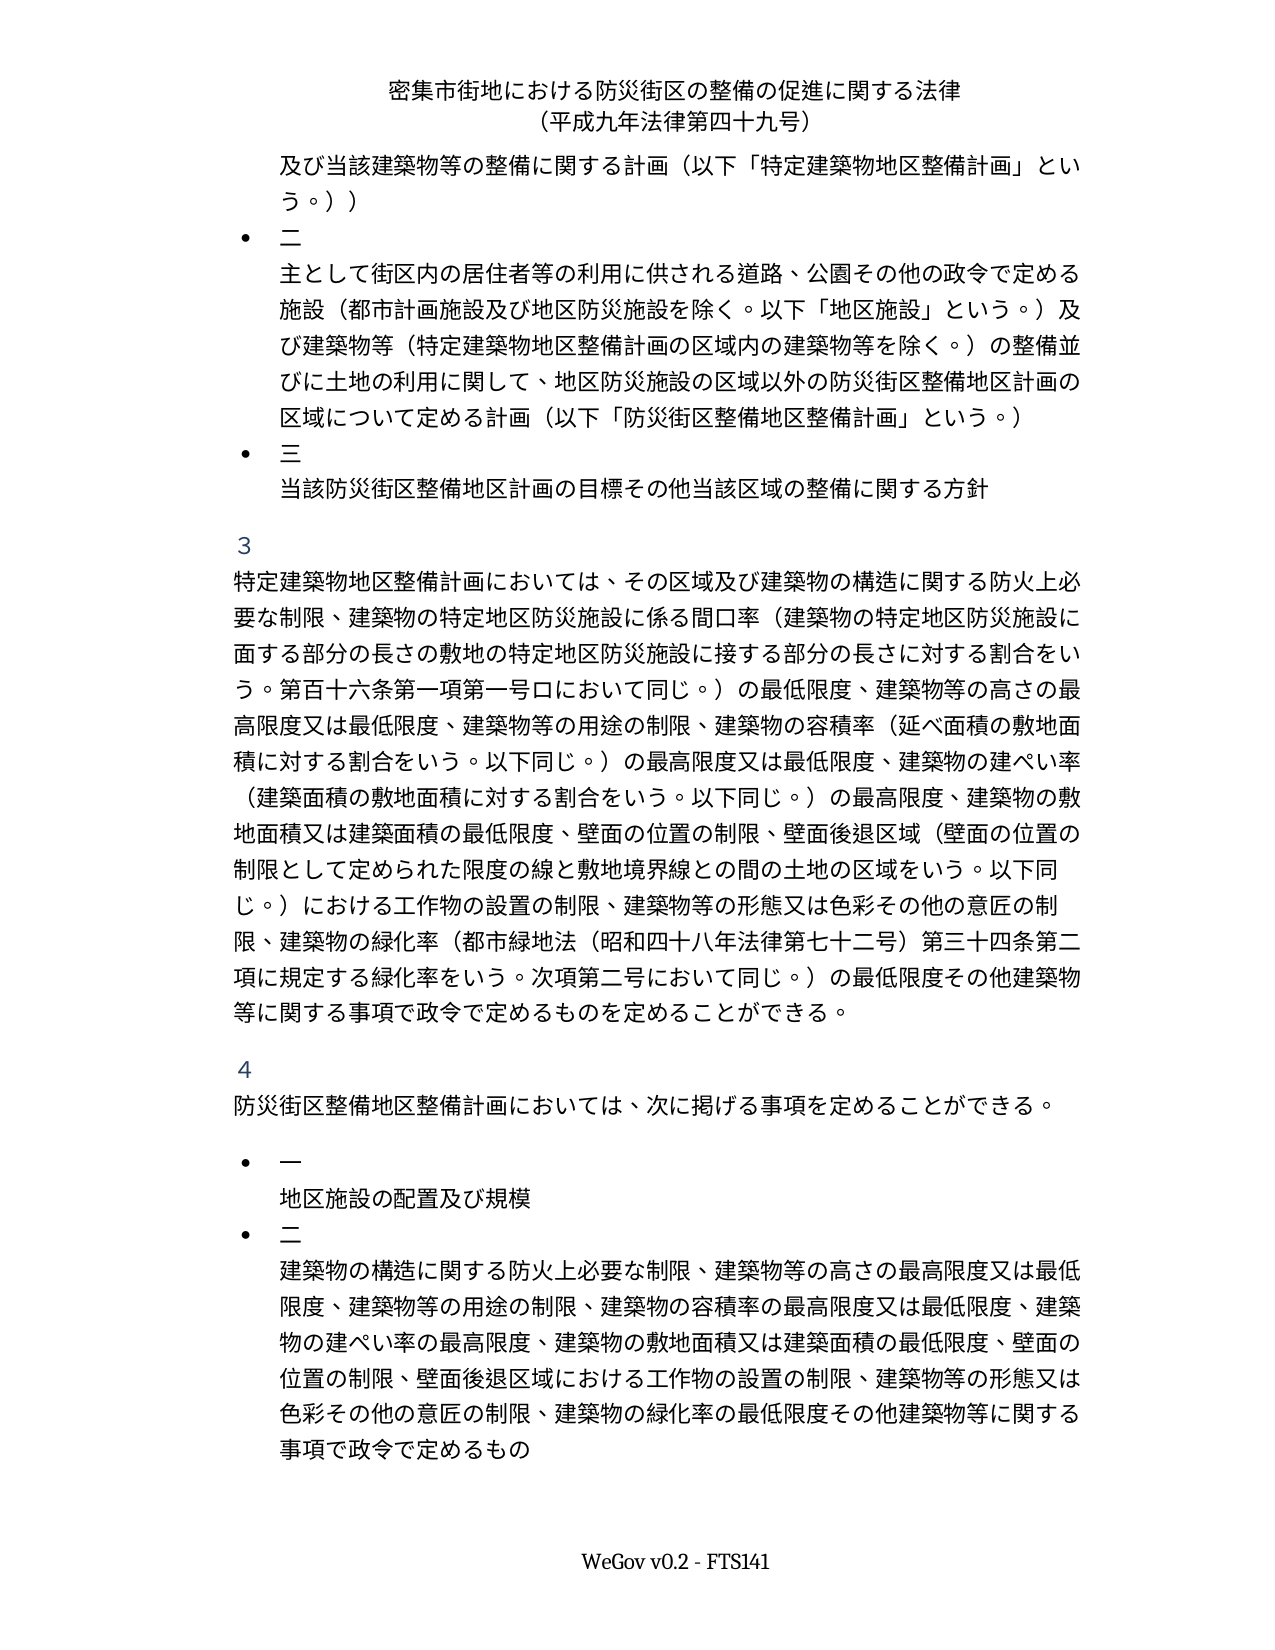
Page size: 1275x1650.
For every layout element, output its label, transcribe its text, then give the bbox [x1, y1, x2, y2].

subtitle ４ [233, 1054, 1087, 1085]
list 二 主として街区内の居住者等の利用に供される道路、公園その他の政令で定める施設（都市計画施設及び地区防災施設を除く。以下「地区施設」という。）及び建築物等（特定建築物地区整備計画の区域内の建築物等を除く。）の整備並びに土地の利用に関して、地区防災施設の区域以外の防災街区整備地区計画の区域について定める計画（以下「防災街区整備地区整備計画」という。） [242, 222, 1087, 433]
list 三 当該防災街区整備地区計画の目標その他当該区域の整備に関する方針 [242, 437, 1087, 505]
text 特定建築物地区整備計画においては、その区域及び建築物の構造に関する防火上必要な制限、建築物の特定地区防災施設に係る間口率（建築物の特定地区防災施設に面する部分の長さの敷地の特定地区防災施設に接する部分の長さに対する割合をいう。第百十六条第一項第一号ロにおいて同じ。）の最低限度、建築物等の高さの最高限度又は最低限度、建築物等の用途の制限、建築物の容積率（延べ面積の敷地面積に対する割合をいう。以下同じ。）の最高限度又は最低限度、建築物の建ぺい率（建築面積の敷地面積に対する割合をいう。以下同じ。）の最高限度、建築物の敷地面積又は建築面積の最低限度、壁面の位置の制限、壁面後退区域（壁面の位置の制限として定められた限度の線と敷地境界線との間の土地の区域をいう。以下同じ。）における工作物の設置の制限、建築物等の形態又は色彩その他の意匠の制限、建築物の緑化率（都市緑地法（昭和四十八年法律第七十二号）第三十四条第二項に規定する緑化率をいう。次項第二号において同じ。）の最低限度その他建築物等に関する事項で政令で定めるものを定めることができる。 [233, 566, 1087, 1029]
list 一 地区施設の配置及び規模 [242, 1147, 1087, 1214]
text 防災街区整備地区整備計画においては、次に掲げる事項を定めることができる。 [233, 1090, 1087, 1121]
subtitle ３ [233, 530, 1087, 561]
list 二 建築物の構造に関する防火上必要な制限、建築物等の高さの最高限度又は最低限度、建築物等の用途の制限、建築物の容積率の最高限度又は最低限度、建築物の建ぺい率の最高限度、建築物の敷地面積又は建築面積の最低限度、壁面の位置の制限、壁面後退区域における工作物の設置の制限、建築物等の形態又は色彩その他の意匠の制限、建築物の緑化率の最低限度その他建築物等に関する事項で政令で定めるもの [242, 1219, 1087, 1466]
